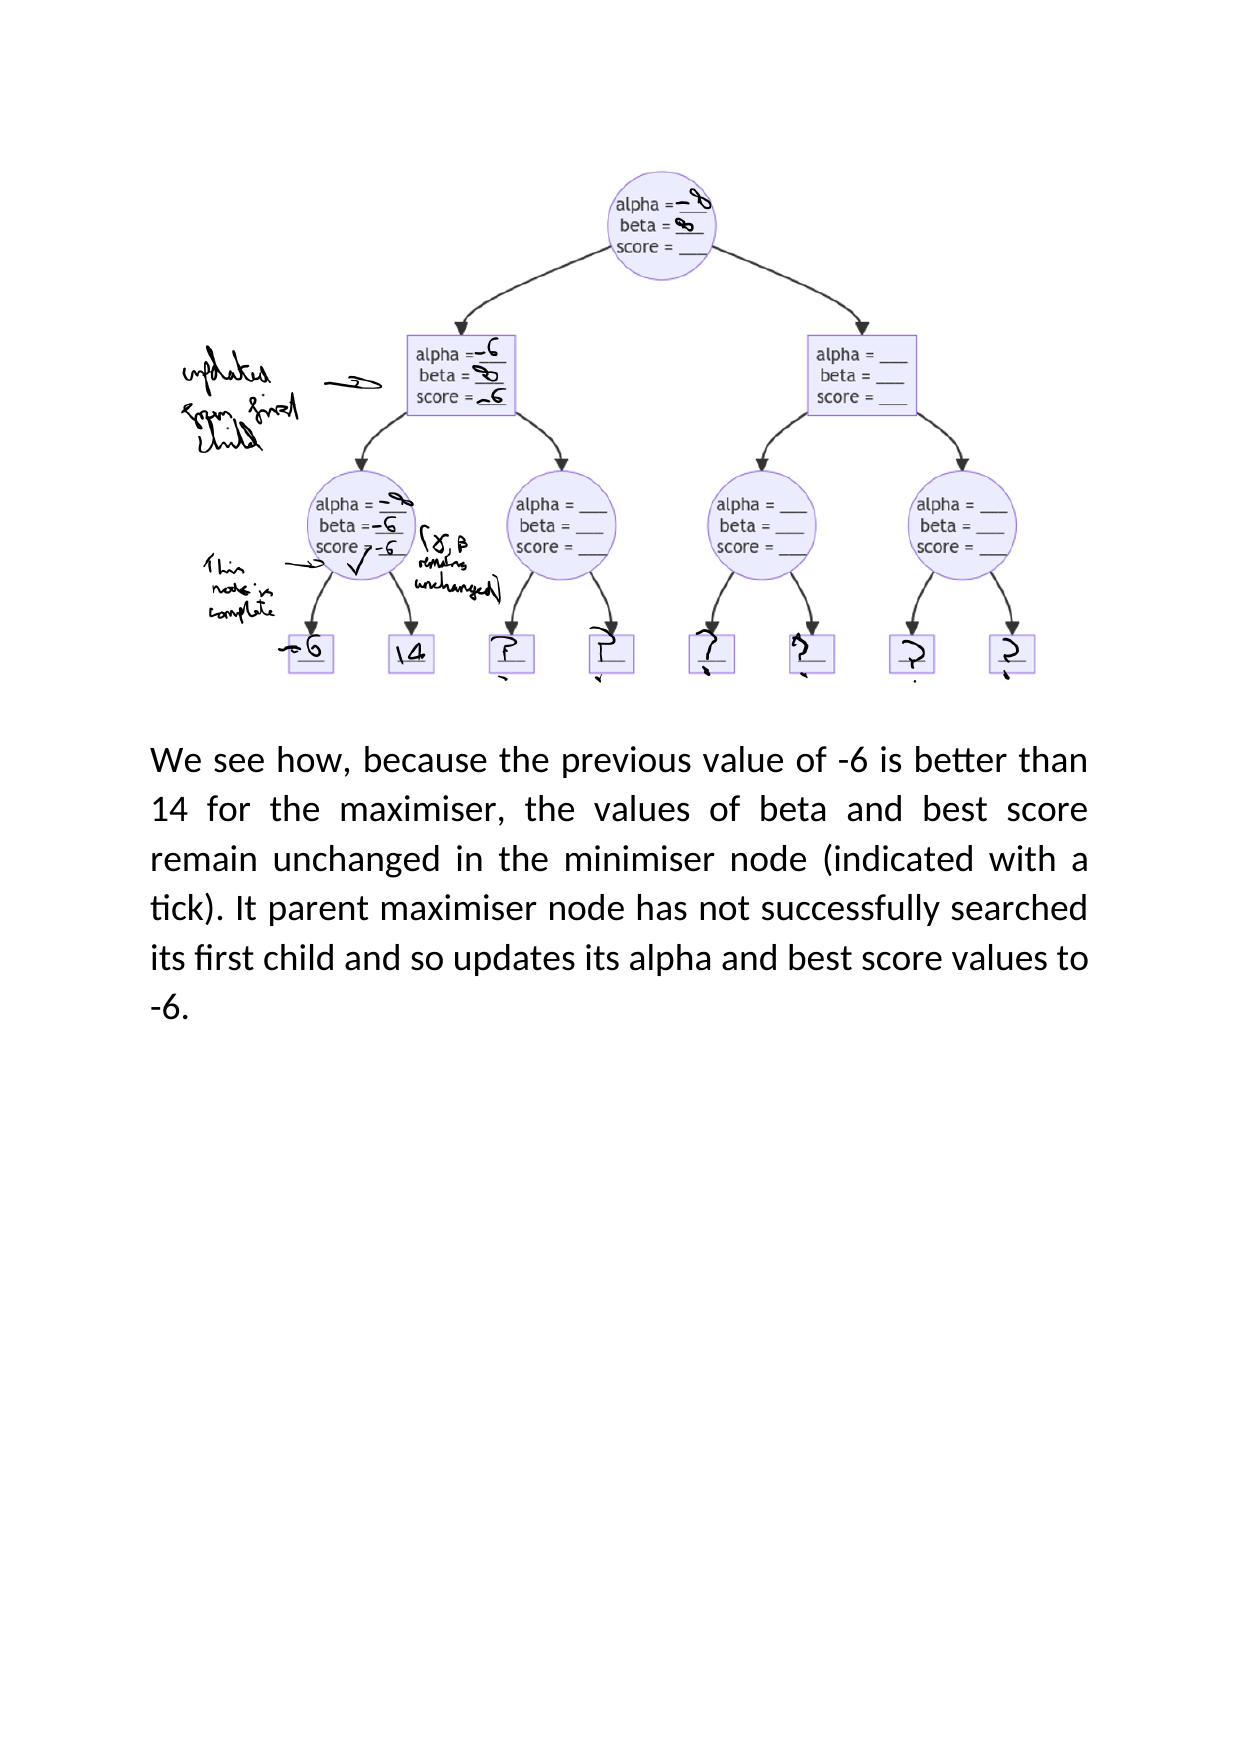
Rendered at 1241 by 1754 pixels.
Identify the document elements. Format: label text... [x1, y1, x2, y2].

text We see how, because the previous value of -6 is better than 14 for the maximiser, the values of beta and best score remain unchanged in the minimiser node (indicated with a tick). It parent maximiser node has not successfully searched its first child and so updates its alpha and best score values to -6. [150, 736, 1090, 1029]
picture [150, 150, 1091, 717]
